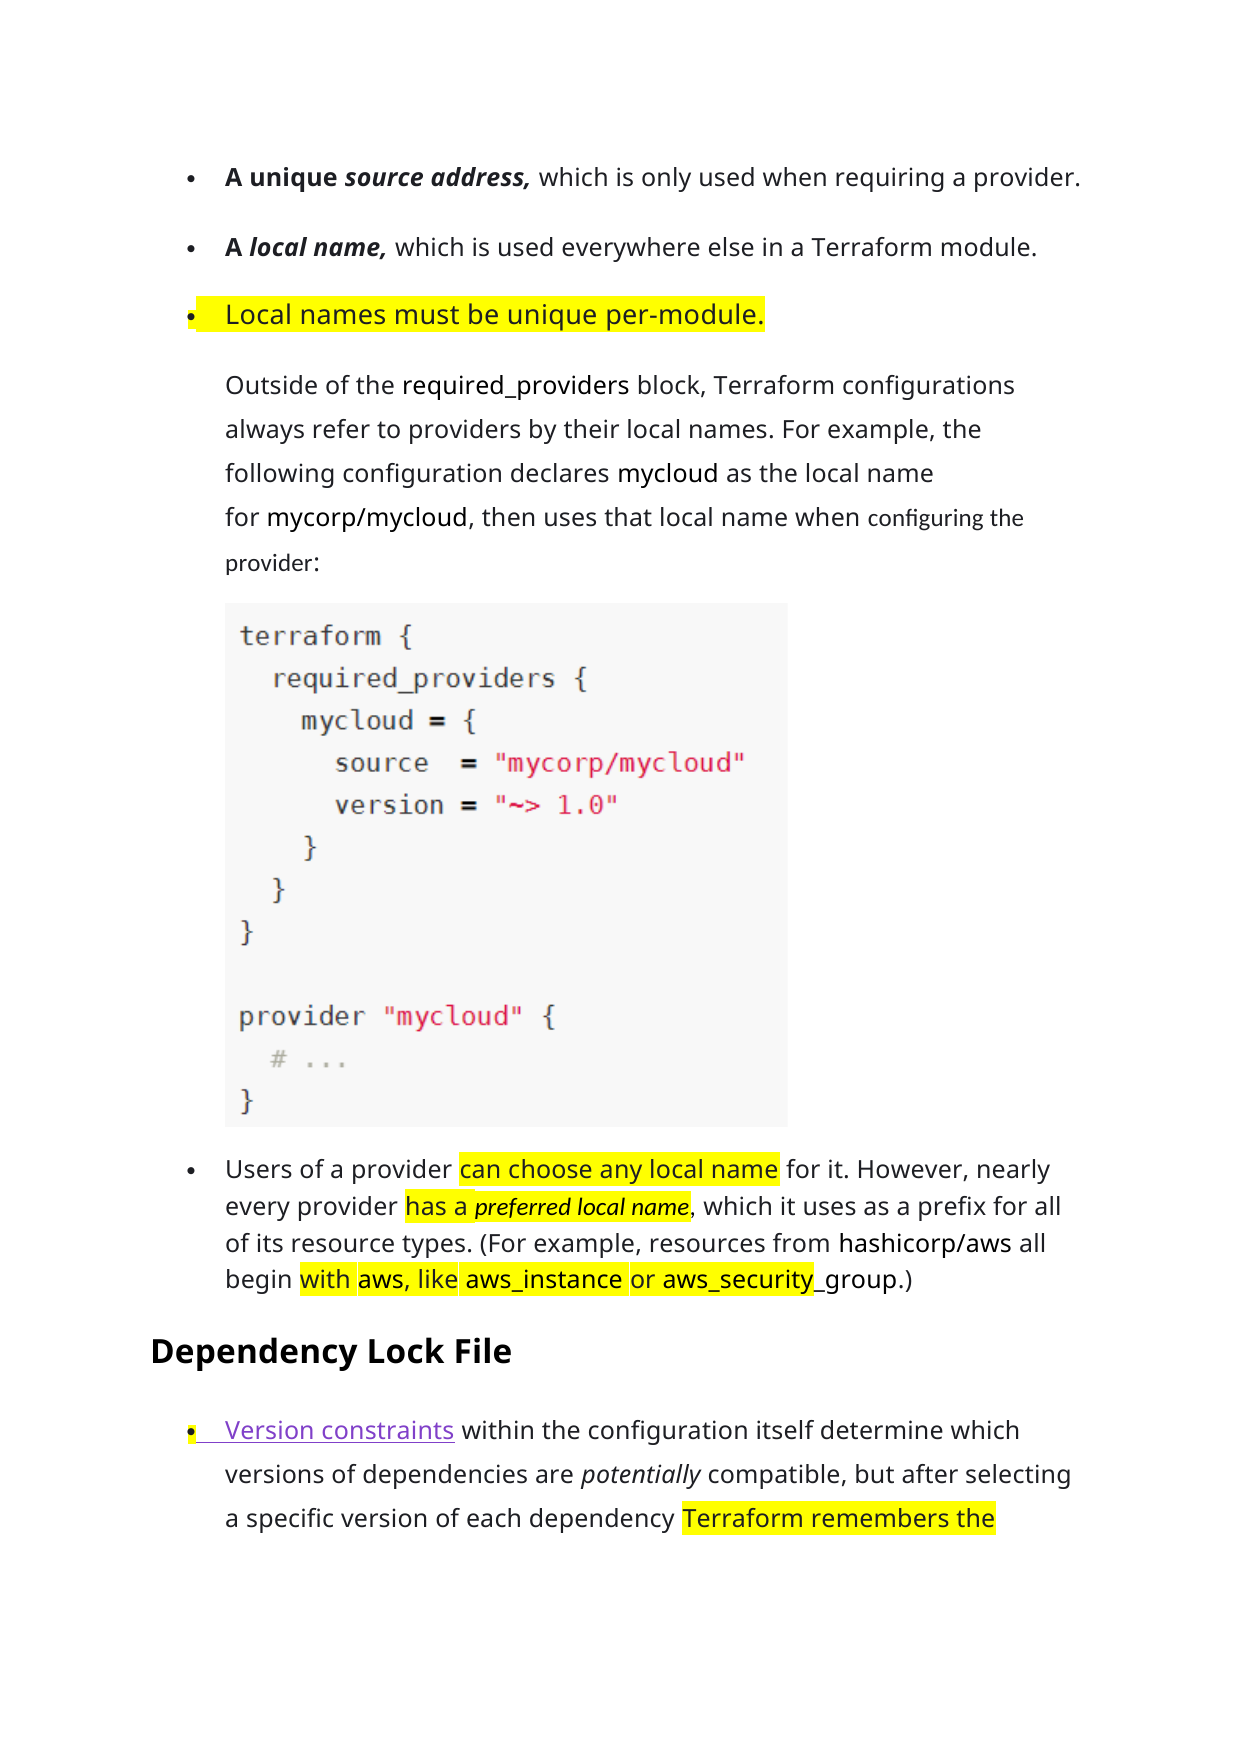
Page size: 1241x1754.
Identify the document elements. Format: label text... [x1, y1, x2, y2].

list Local names must be unique per-module. [187, 288, 1090, 332]
list A local name, which is used everywhere else in a Terraform module. [187, 219, 1090, 263]
list Users of a provider can choose any local name for it. However, nearly every provider has a preferred local name, which it uses as a prefix for all of its resource types. (For example, resources from hashicorp/aws all begin with aws, like aws_instance or aws_security_group.) [187, 1152, 1090, 1296]
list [187, 1403, 1090, 1535]
text Outside of the required_providers block, Terraform configurations always refer to providers by their local names. For example, the following configuration declares mycloud as the local name for mycorp/mycloud, then uses that local name when configuring the provider: [225, 357, 1090, 578]
list A unique source address, which is only used when requiring a provider. [187, 150, 1090, 194]
picture [225, 603, 788, 1127]
text Dependency Lock File [150, 1328, 1090, 1373]
